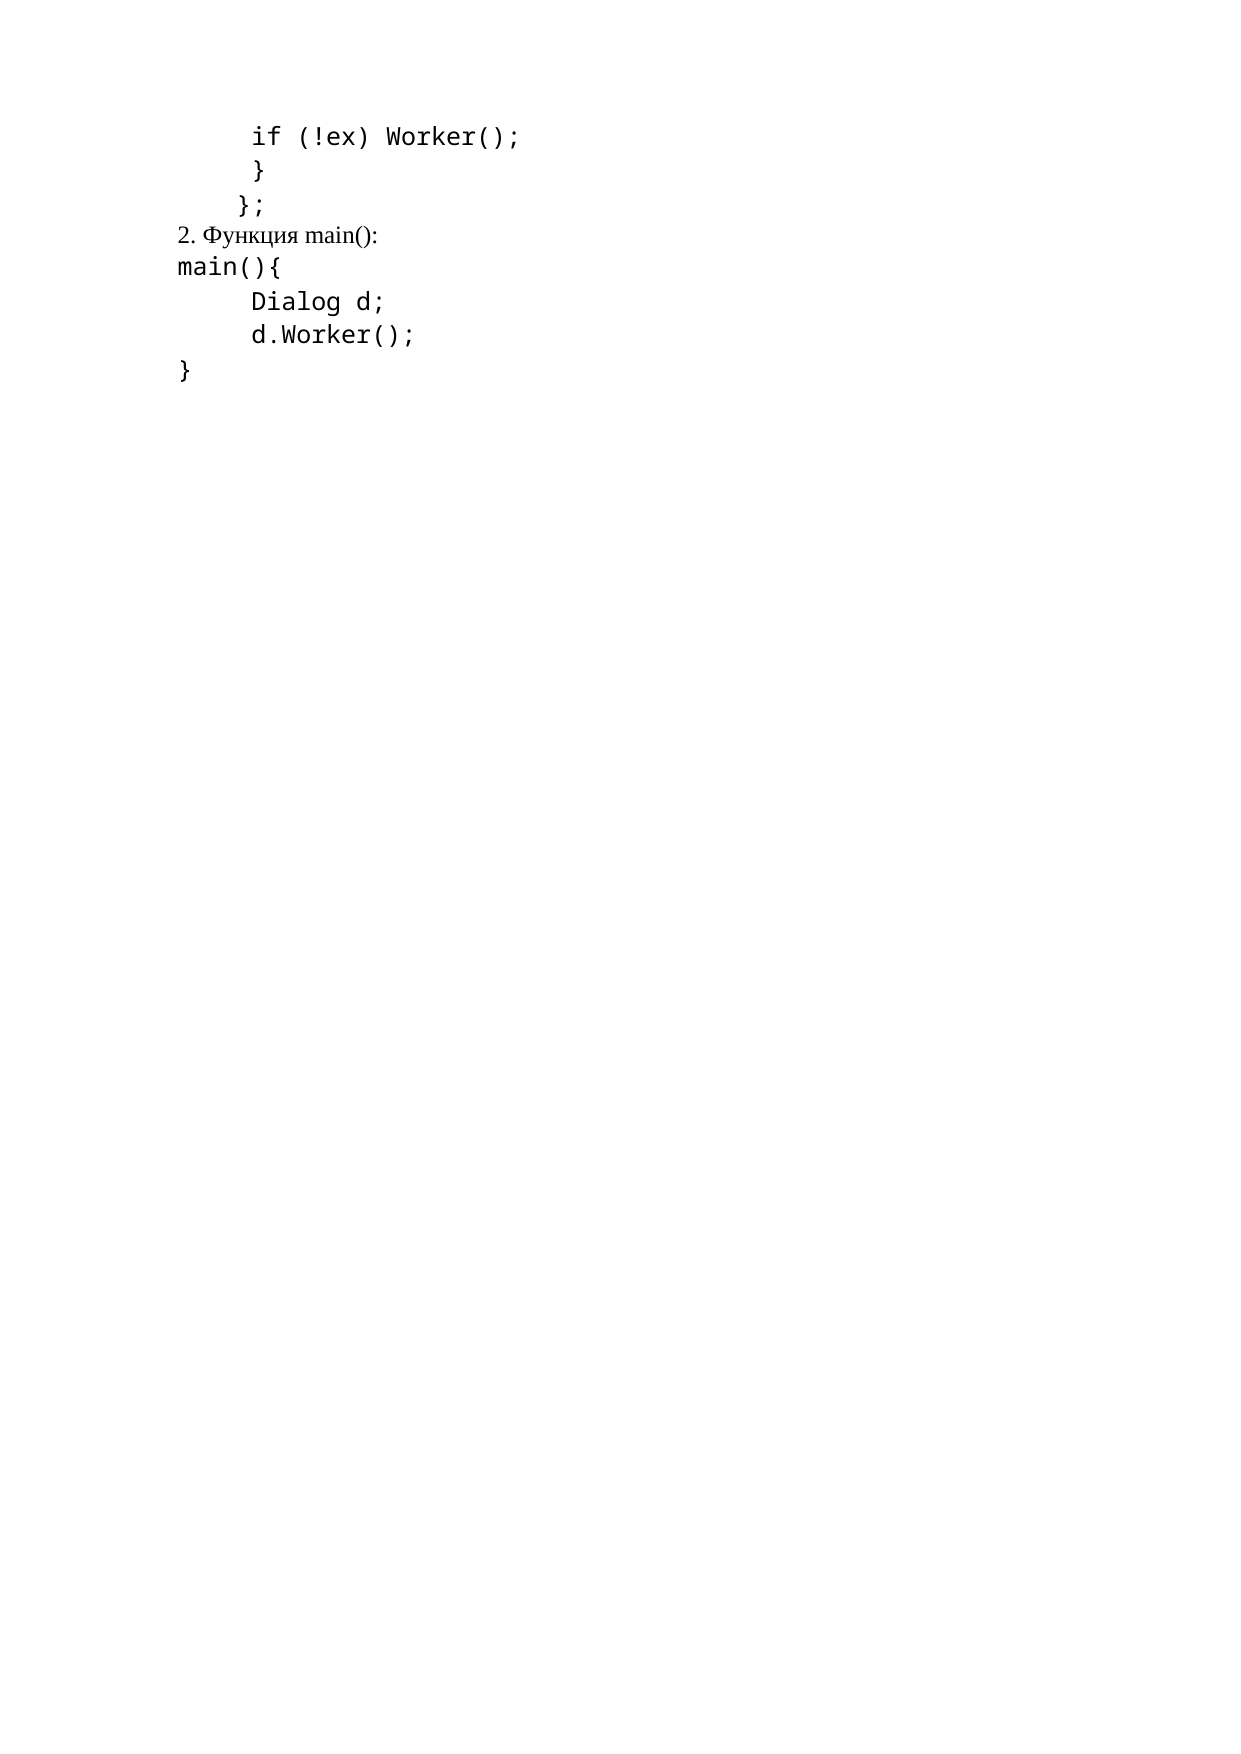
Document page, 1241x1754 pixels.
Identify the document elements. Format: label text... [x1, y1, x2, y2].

text if (!ex) Worker(); [236, 118, 1152, 152]
text } [236, 152, 1152, 186]
text } [177, 351, 1152, 385]
text }; [236, 186, 1152, 220]
text d.Worker(); [177, 317, 1152, 351]
text main(){ [177, 249, 1152, 283]
text 2. Функция main(): [177, 220, 1152, 249]
text Dialog d; [177, 283, 1152, 317]
